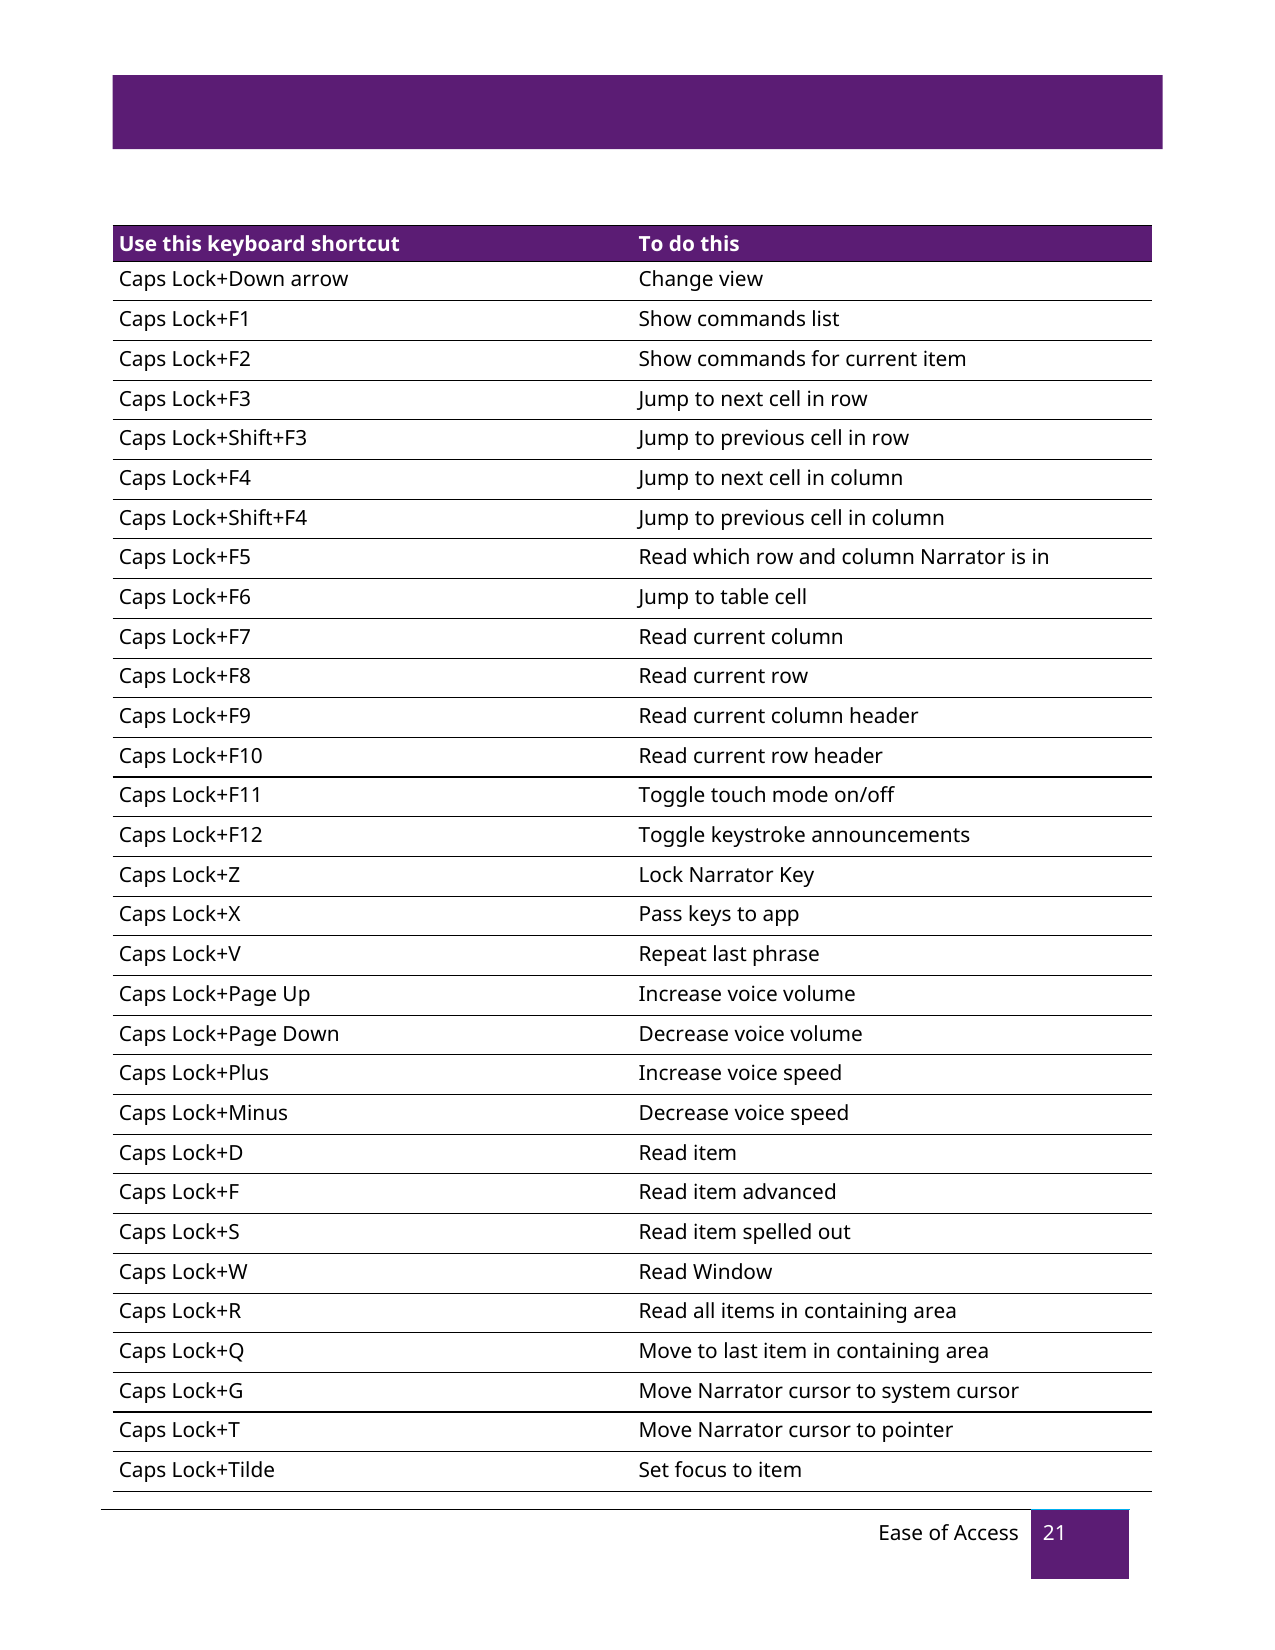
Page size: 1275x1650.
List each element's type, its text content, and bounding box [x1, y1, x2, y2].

table_cell Caps Lock+F2 [113, 341, 632, 379]
table_cell Show commands for current item [632, 341, 1152, 379]
table_cell Caps Lock+Minus [113, 1095, 632, 1134]
table_cell Caps Lock+F11 [113, 778, 632, 816]
table_cell Read item spelled out [632, 1214, 1152, 1253]
table_cell Increase voice speed [632, 1055, 1152, 1094]
picture [915, 65, 1177, 162]
table_cell Toggle keystroke announcements [632, 817, 1152, 856]
table_cell Caps Lock+F10 [113, 738, 632, 776]
table_cell Caps Lock+F4 [113, 460, 632, 499]
table_cell Read item [632, 1135, 1152, 1173]
table_cell Caps Lock+Page Down [113, 1016, 632, 1054]
table_cell Read current row [632, 659, 1152, 697]
table_cell Increase voice volume [632, 976, 1152, 1014]
table_cell Caps Lock+F6 [113, 579, 632, 618]
table_cell Read item advanced [632, 1174, 1152, 1213]
table_cell Caps Lock+F8 [113, 659, 632, 697]
table_cell Read which row and column Narrator is in [632, 539, 1152, 578]
table_cell Jump to next cell in row [632, 381, 1152, 419]
table_cell Jump to previous cell in row [632, 420, 1152, 459]
table_cell Caps Lock+G [113, 1373, 632, 1411]
table_cell Move to last item in containing area [632, 1333, 1152, 1372]
table_cell Move Narrator cursor to system cursor [632, 1373, 1152, 1411]
table_cell Caps Lock+Plus [113, 1055, 632, 1094]
table_cell Caps Lock+F7 [113, 619, 632, 657]
table_cell Caps Lock+F1 [113, 301, 632, 340]
table_cell Pass keys to app [632, 897, 1152, 935]
table_cell Caps Lock+F12 [113, 817, 632, 856]
table_cell Repeat last phrase [632, 936, 1152, 975]
table_cell Caps Lock+Page Up [113, 976, 632, 1014]
table_cell Jump to next cell in column [632, 460, 1152, 499]
table_header Use this keyboard shortcut [113, 226, 632, 261]
table_cell Read current row header [632, 738, 1152, 776]
table_cell Caps Lock+Shift+F4 [113, 500, 632, 538]
table_cell Caps Lock+Q [113, 1333, 632, 1372]
table_cell Caps Lock+Z [113, 857, 632, 896]
table_cell Read current column [632, 619, 1152, 657]
table_cell Show commands list [632, 301, 1152, 340]
table_cell Caps Lock+R [113, 1294, 632, 1332]
table_cell Toggle touch mode on/off [632, 778, 1152, 816]
table_cell Caps Lock+V [113, 936, 632, 975]
table_cell Move Narrator cursor to pointer [632, 1413, 1152, 1451]
table_cell Jump to previous cell in column [632, 500, 1152, 538]
table_cell Caps Lock+D [113, 1135, 632, 1173]
table_cell Read current column header [632, 698, 1152, 737]
table_cell Caps Lock+Shift+F3 [113, 420, 632, 459]
table_cell Caps Lock+Tilde [113, 1452, 632, 1491]
table_cell Caps Lock+F3 [113, 381, 632, 419]
table_cell Caps Lock+W [113, 1254, 632, 1292]
table_cell Caps Lock+S [113, 1214, 632, 1253]
table_cell Read all items in containing area [632, 1294, 1152, 1332]
table_cell Caps Lock+F [113, 1174, 632, 1213]
table_cell Decrease voice volume [632, 1016, 1152, 1054]
table_cell Caps Lock+F5 [113, 539, 632, 578]
table_header To do this [632, 226, 1152, 261]
table_cell Caps Lock+T [113, 1413, 632, 1451]
table_cell Decrease voice speed [632, 1095, 1152, 1134]
table_cell Caps Lock+Down arrow [113, 262, 632, 300]
table_cell Read Window [632, 1254, 1152, 1292]
table_cell Caps Lock+F9 [113, 698, 632, 737]
table_cell Lock Narrator Key [632, 857, 1152, 896]
table_cell Change view [632, 262, 1152, 300]
table_cell Set focus to item [632, 1452, 1152, 1491]
table_cell Jump to table cell [632, 579, 1152, 618]
table_cell Caps Lock+X [113, 897, 632, 935]
